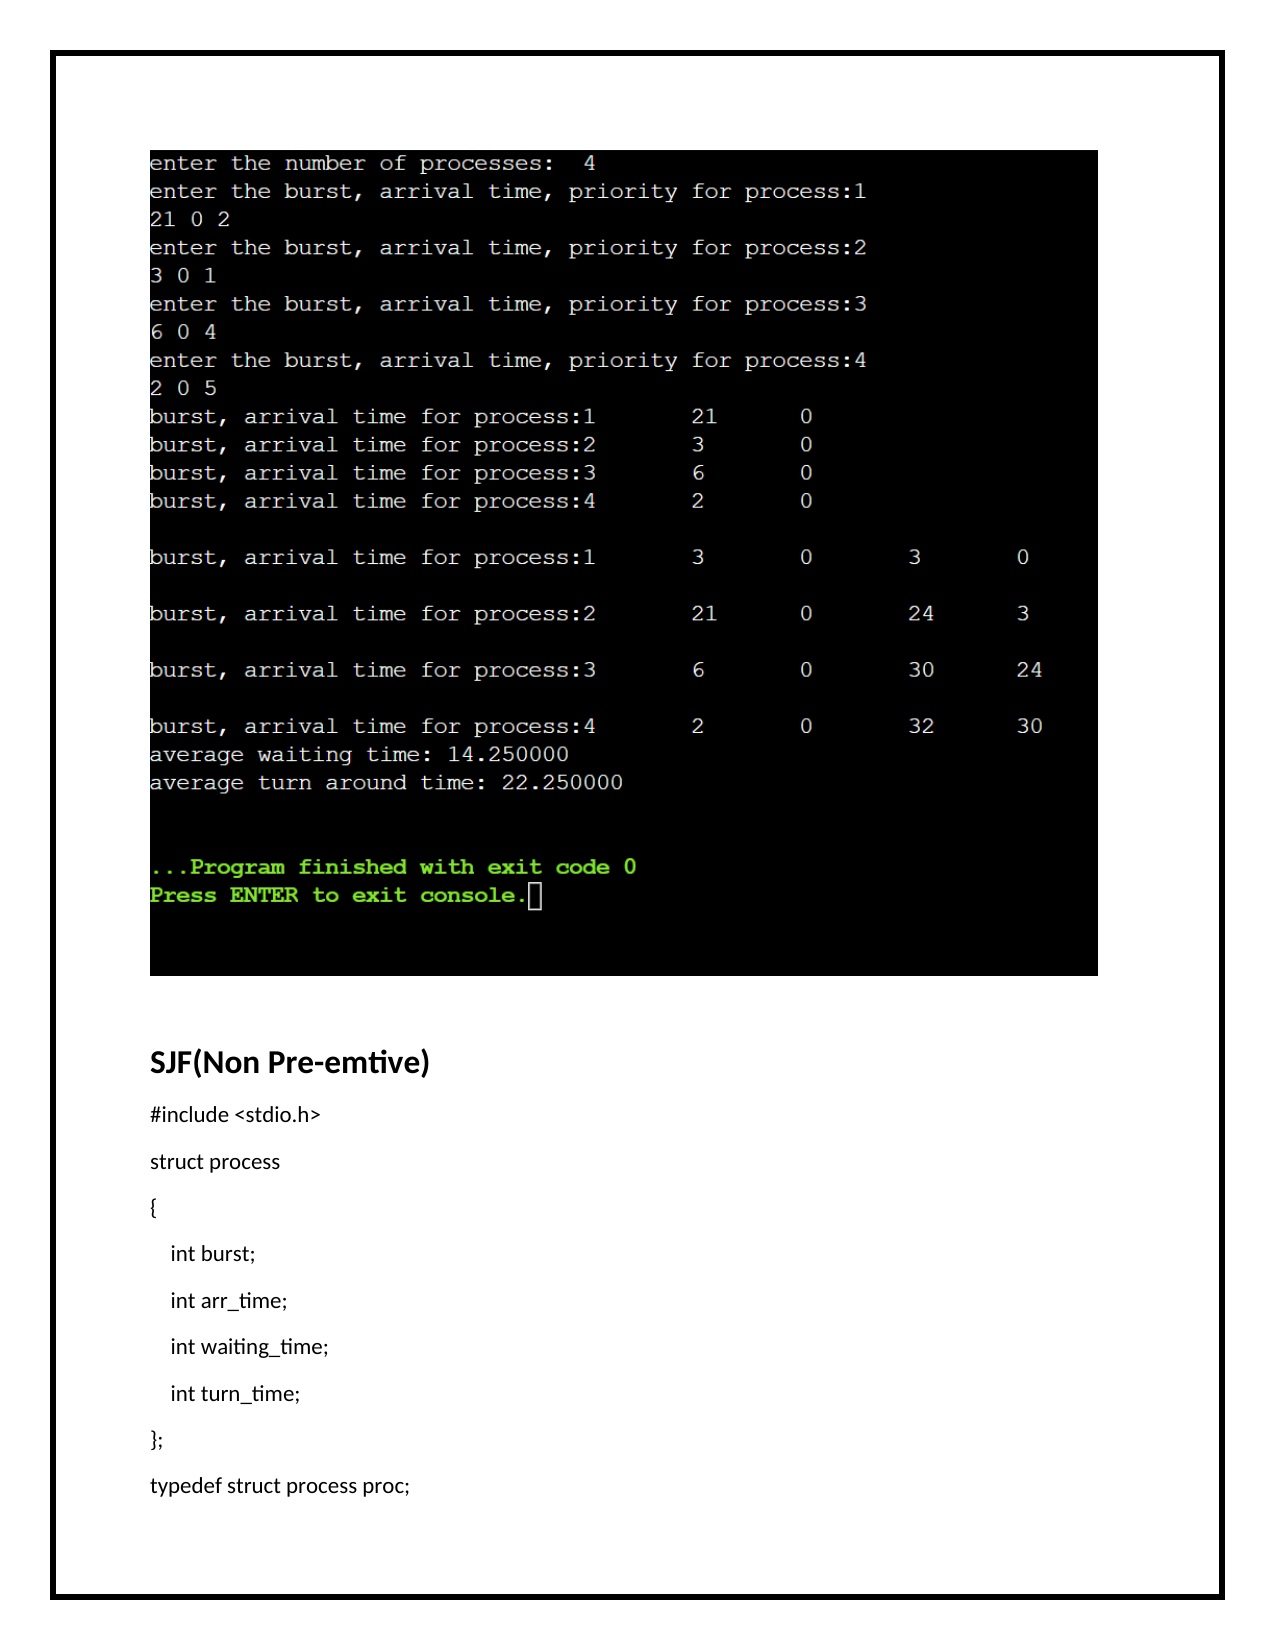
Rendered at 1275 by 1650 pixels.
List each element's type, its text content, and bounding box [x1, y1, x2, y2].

text }; [150, 1425, 1125, 1453]
text int turn_time; [150, 1379, 1125, 1407]
text #include <stdio.h> [150, 1101, 1125, 1128]
text int arr_time; [150, 1286, 1125, 1314]
text SJF(Non Pre-emtive) [150, 1041, 1125, 1081]
text int waiting_time; [150, 1332, 1125, 1360]
text { [150, 1193, 1125, 1221]
text typedef struct process proc; [150, 1471, 1125, 1499]
picture [150, 150, 1098, 976]
text int burst; [150, 1239, 1125, 1268]
text struct process [150, 1147, 1125, 1175]
